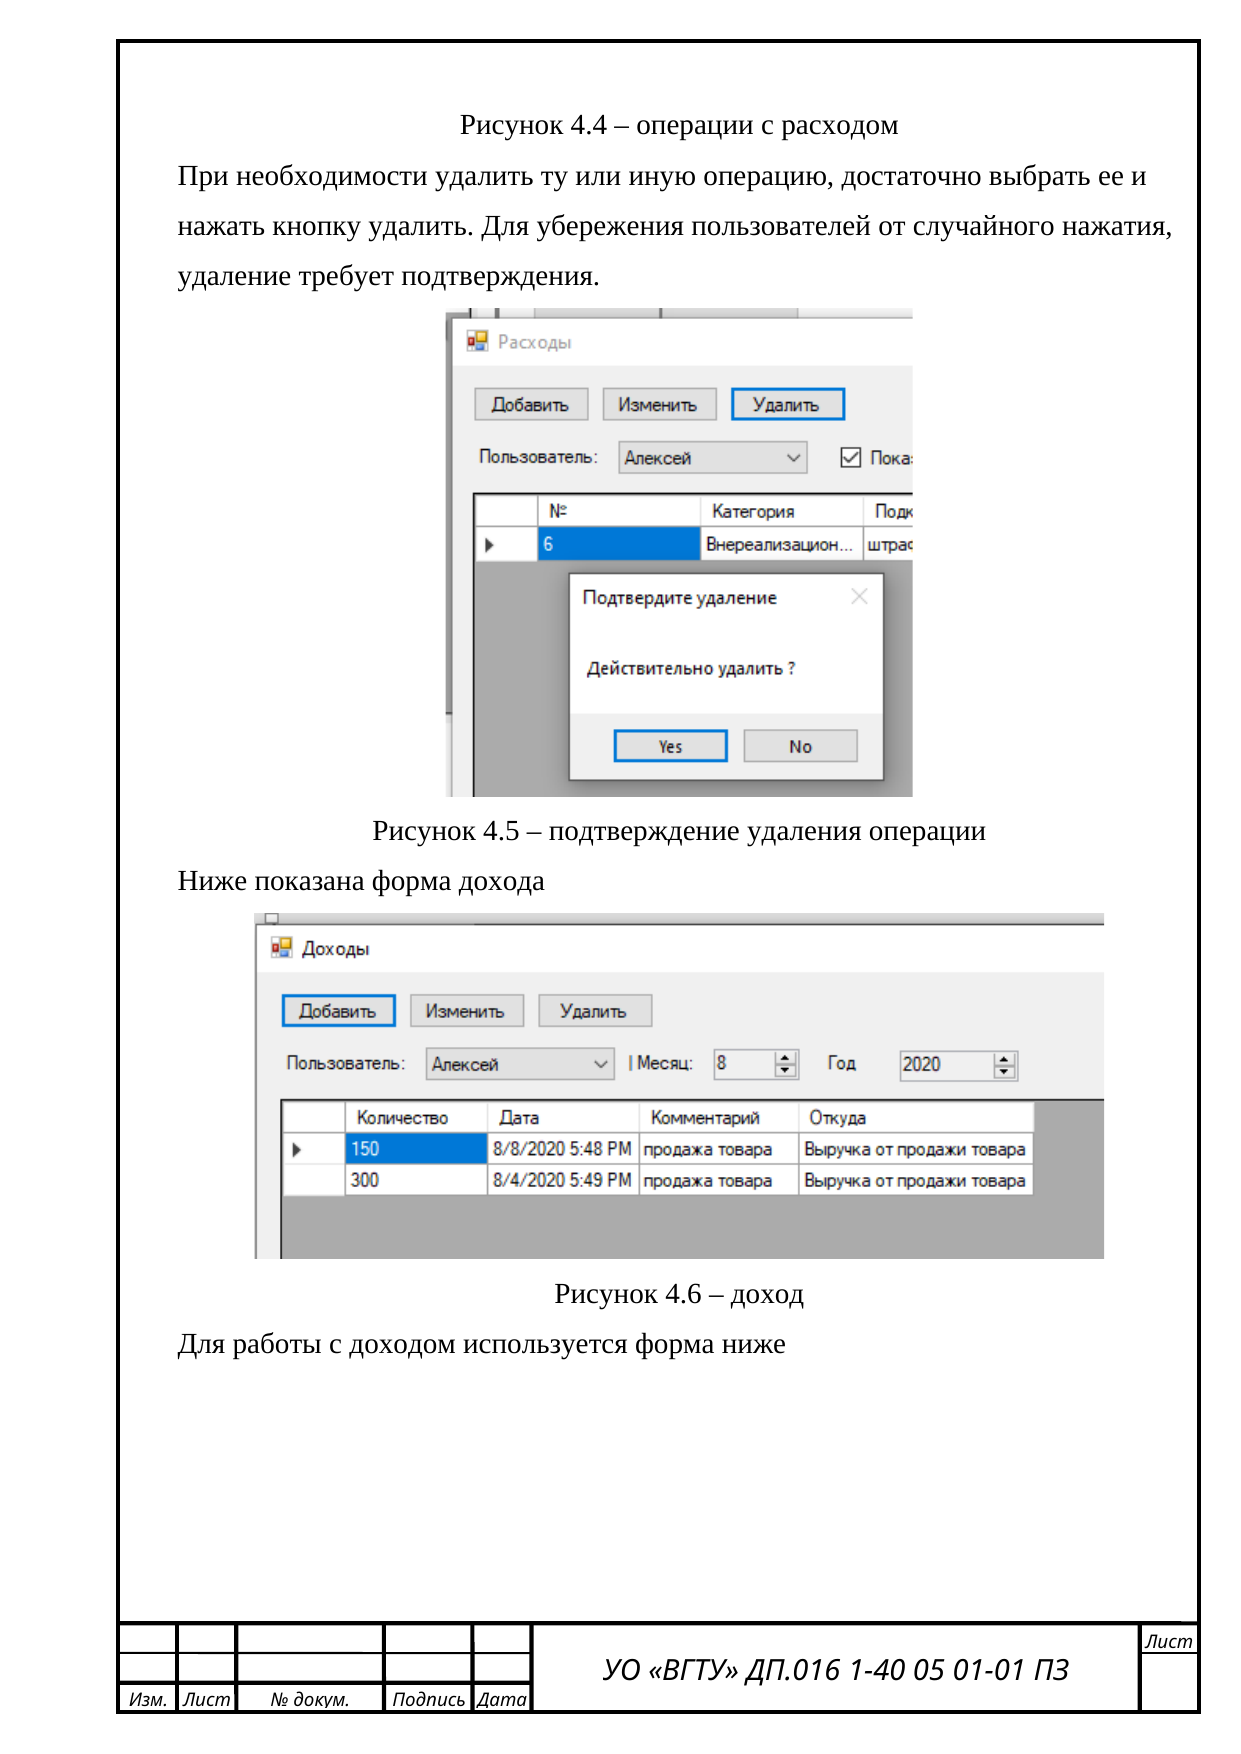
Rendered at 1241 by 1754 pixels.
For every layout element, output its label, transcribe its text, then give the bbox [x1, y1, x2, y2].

text Рисунок 4.6 – доход [177, 1276, 1181, 1309]
picture [254, 913, 1105, 1259]
text Для работы с доходом используется форма ниже [177, 1326, 1181, 1359]
text Ниже показана форма дохода [177, 863, 1181, 897]
picture [445, 308, 913, 797]
text Рисунок 4.4 – операции с расходом [177, 107, 1181, 141]
text Рисунок 4.5 – подтверждение удаления операции [177, 813, 1181, 847]
text При необходимости удалить ту или иную операцию, достаточно выбрать ее и нажать кнопку удалить. Для убережения пользователей от случайного нажатия, удаление требует подтверждения. [177, 158, 1181, 292]
